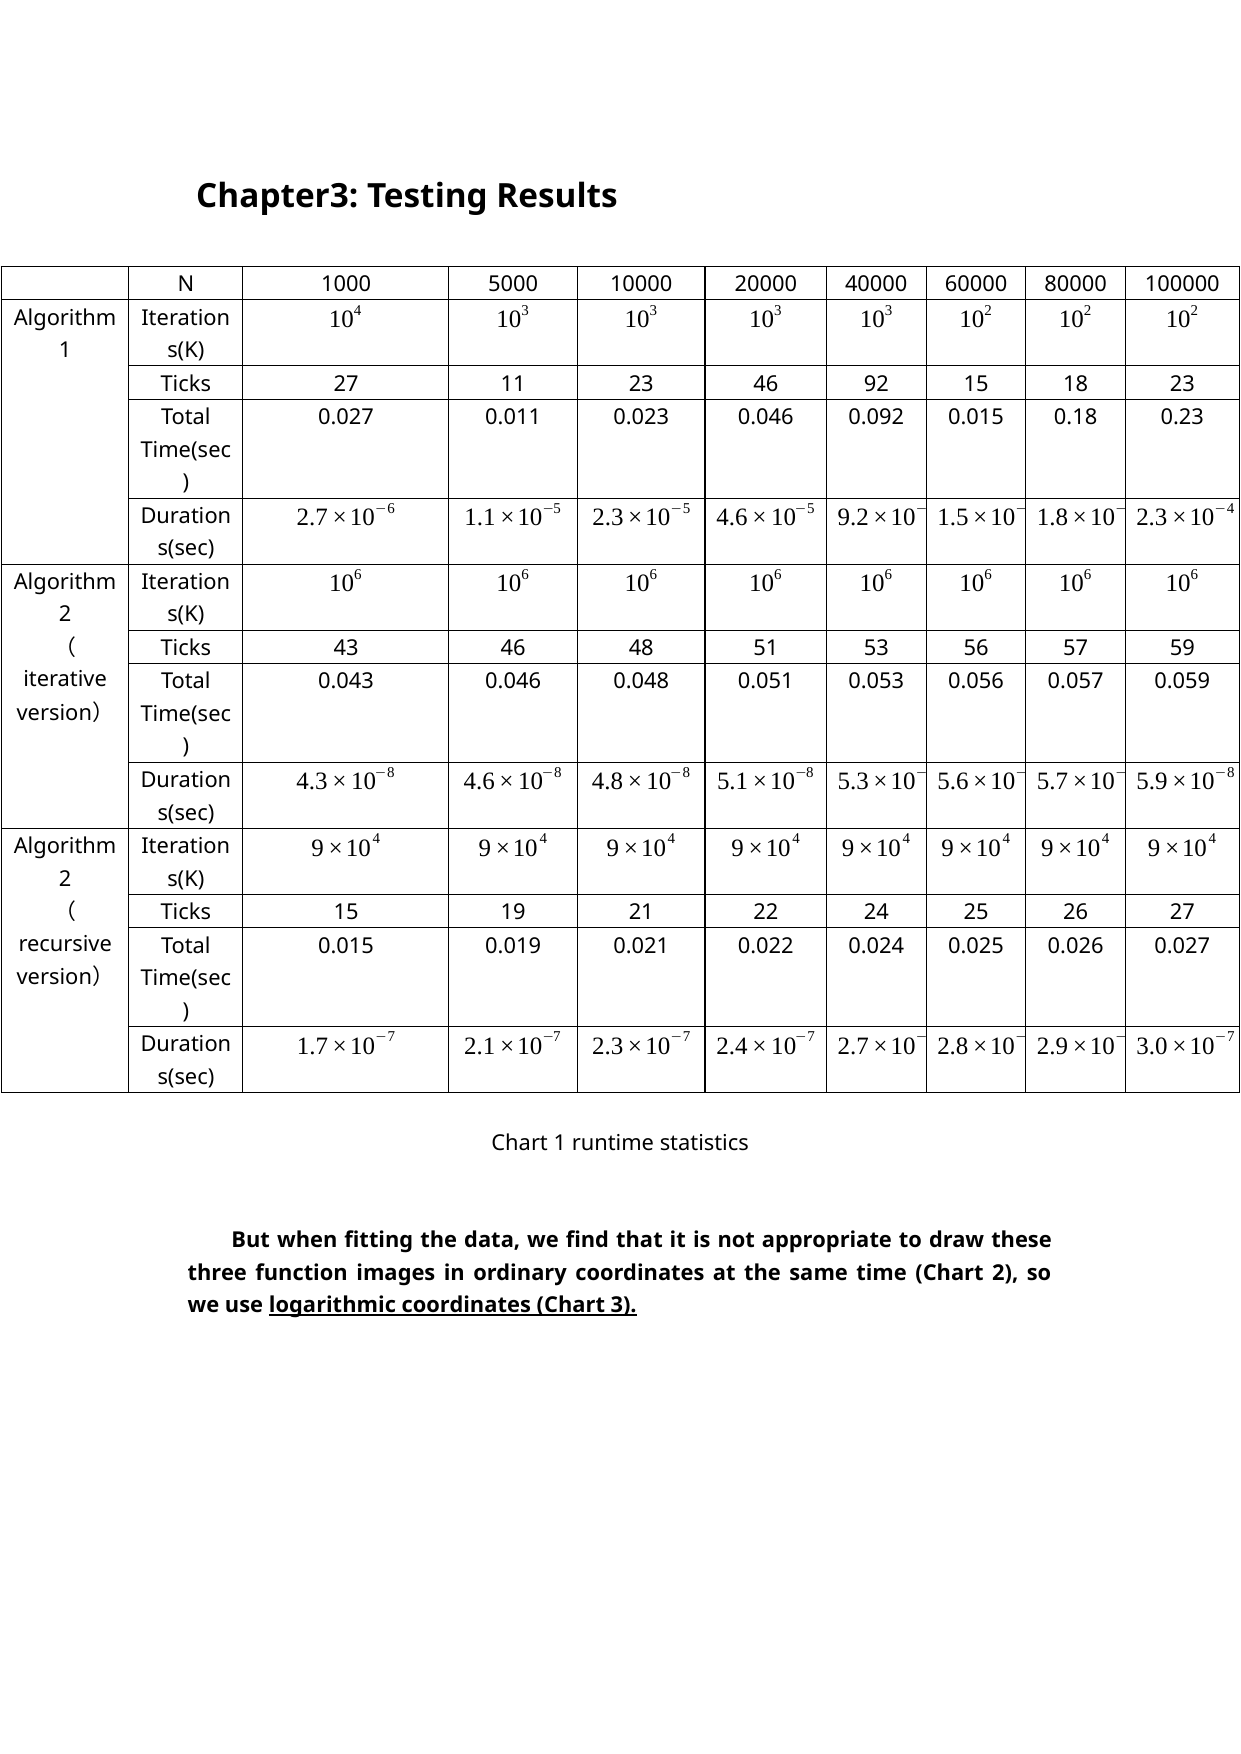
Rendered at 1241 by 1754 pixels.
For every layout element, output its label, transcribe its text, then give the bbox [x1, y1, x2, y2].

table_cell 43 [243, 631, 448, 663]
table_cell 19 [449, 895, 577, 927]
table_cell 22 [706, 895, 826, 927]
table_cell 23 [578, 366, 704, 399]
text But when fitting the data, we find that it is not appropriate to draw these three function images in ordinary coordinates at the same time (Chart 2), so we use logarithmic coordinates (Chart 3). [187, 1223, 1053, 1320]
table_cell [827, 763, 926, 828]
table_header 1000 [243, 267, 448, 299]
table_cell [449, 763, 577, 828]
table_cell [243, 300, 448, 365]
table_cell Iterations(K) [129, 829, 242, 894]
table_cell 46 [449, 631, 577, 663]
table_cell [1026, 763, 1125, 828]
table_cell 46 [706, 366, 826, 399]
table_cell [706, 499, 826, 563]
table_header N [129, 267, 242, 299]
table_cell [243, 565, 448, 629]
table_cell Iterations(K) [129, 300, 242, 365]
table_cell 11 [449, 366, 577, 399]
table_cell 57 [1026, 631, 1125, 663]
table_header 60000 [927, 267, 1025, 299]
table_cell [1126, 300, 1239, 365]
table_cell [449, 499, 577, 563]
table_cell 23 [1126, 366, 1239, 399]
table_cell 0.015 [243, 928, 448, 1026]
table_cell Durations(sec) [129, 763, 242, 828]
table_cell 48 [578, 631, 704, 663]
table_header 20000 [706, 267, 826, 299]
table_cell 0.023 [578, 400, 704, 497]
table_header 10000 [578, 267, 704, 299]
table_cell [449, 565, 577, 629]
table_cell Algorithm1 [2, 300, 128, 563]
table_header 5000 [449, 267, 577, 299]
table_cell 0.18 [1026, 400, 1125, 497]
table_cell Iterations(K) [129, 565, 242, 629]
table_cell 0.015 [927, 400, 1025, 497]
table_cell Algorithm2 （recursive version） [2, 829, 128, 1092]
table_cell [1026, 565, 1125, 629]
table_cell [827, 499, 926, 563]
table_cell [827, 829, 926, 894]
table_cell 0.057 [1026, 664, 1125, 762]
table_header [2, 267, 128, 299]
table_cell [1026, 829, 1125, 894]
table_header 80000 [1026, 267, 1125, 299]
table_cell [827, 300, 926, 365]
table_cell Durations(sec) [129, 1027, 242, 1092]
table_cell [927, 829, 1025, 894]
table_cell [706, 300, 826, 365]
table_cell Ticks [129, 631, 242, 663]
title Chapter3: Testing Results [187, 162, 1053, 227]
table_cell [1126, 499, 1239, 563]
table_cell 53 [827, 631, 926, 663]
table_cell 0.048 [578, 664, 704, 762]
table_cell Total Time(sec) [129, 664, 242, 762]
table_cell 0.022 [706, 928, 826, 1026]
table_cell 26 [1026, 895, 1125, 927]
table_cell 0.027 [1126, 928, 1239, 1026]
table_cell 0.021 [578, 928, 704, 1026]
table_cell 92 [827, 366, 926, 399]
table_cell [1126, 829, 1239, 894]
table_cell 0.046 [706, 400, 826, 497]
table_cell 0.23 [1126, 400, 1239, 497]
table_cell Algorithm2 （iterative version） [2, 565, 128, 828]
table_cell [706, 565, 826, 629]
table_cell [1126, 763, 1239, 828]
table_cell 18 [1026, 366, 1125, 399]
table_cell 0.026 [1026, 928, 1125, 1026]
table_cell 0.025 [927, 928, 1025, 1026]
table_cell [706, 829, 826, 894]
table_cell [927, 499, 1025, 563]
table_cell 27 [243, 366, 448, 399]
table_cell [706, 1027, 826, 1092]
table_cell [449, 829, 577, 894]
table_cell [578, 565, 704, 629]
table_cell [827, 565, 926, 629]
table_cell Total Time(sec) [129, 400, 242, 497]
table_cell 51 [706, 631, 826, 663]
table_cell 0.027 [243, 400, 448, 497]
table_cell Total Time(sec) [129, 928, 242, 1026]
table_cell [449, 1027, 577, 1092]
table_cell 25 [927, 895, 1025, 927]
table_cell [243, 499, 448, 563]
table_cell 15 [243, 895, 448, 927]
table_cell [449, 300, 577, 365]
table_cell 0.024 [827, 928, 926, 1026]
table_cell [243, 1027, 448, 1092]
table_cell Ticks [129, 895, 242, 927]
table_cell Durations(sec) [129, 499, 242, 563]
table_cell 0.019 [449, 928, 577, 1026]
table_cell 0.053 [827, 664, 926, 762]
table_cell 56 [927, 631, 1025, 663]
table_cell [927, 1027, 1025, 1092]
table_cell [1026, 300, 1125, 365]
table_cell 0.059 [1126, 664, 1239, 762]
table_cell 0.011 [449, 400, 577, 497]
table_cell [706, 763, 826, 828]
table_cell [578, 829, 704, 894]
table_cell [1026, 1027, 1125, 1092]
table_cell [1126, 1027, 1239, 1092]
table_cell 15 [927, 366, 1025, 399]
table_cell Ticks [129, 366, 242, 399]
table_cell [1026, 499, 1125, 563]
table_header 100000 [1126, 267, 1239, 299]
table_cell 0.051 [706, 664, 826, 762]
table_cell [1126, 565, 1239, 629]
table_header 40000 [827, 267, 926, 299]
table_cell 0.046 [449, 664, 577, 762]
table_cell [578, 763, 704, 828]
table_cell 0.056 [927, 664, 1025, 762]
table_cell 0.043 [243, 664, 448, 762]
table_cell [927, 300, 1025, 365]
table_cell [578, 1027, 704, 1092]
table_cell [578, 300, 704, 365]
table_cell [243, 829, 448, 894]
table_cell 59 [1126, 631, 1239, 663]
table_cell 21 [578, 895, 704, 927]
table_cell [243, 763, 448, 828]
table_cell 24 [827, 895, 926, 927]
table_cell 27 [1126, 895, 1239, 927]
table_cell [927, 763, 1025, 828]
table_cell [578, 499, 704, 563]
table_cell [927, 565, 1025, 629]
text Chart 1 runtime statistics [187, 1125, 1053, 1158]
table_cell 0.092 [827, 400, 926, 497]
table_cell [827, 1027, 926, 1092]
